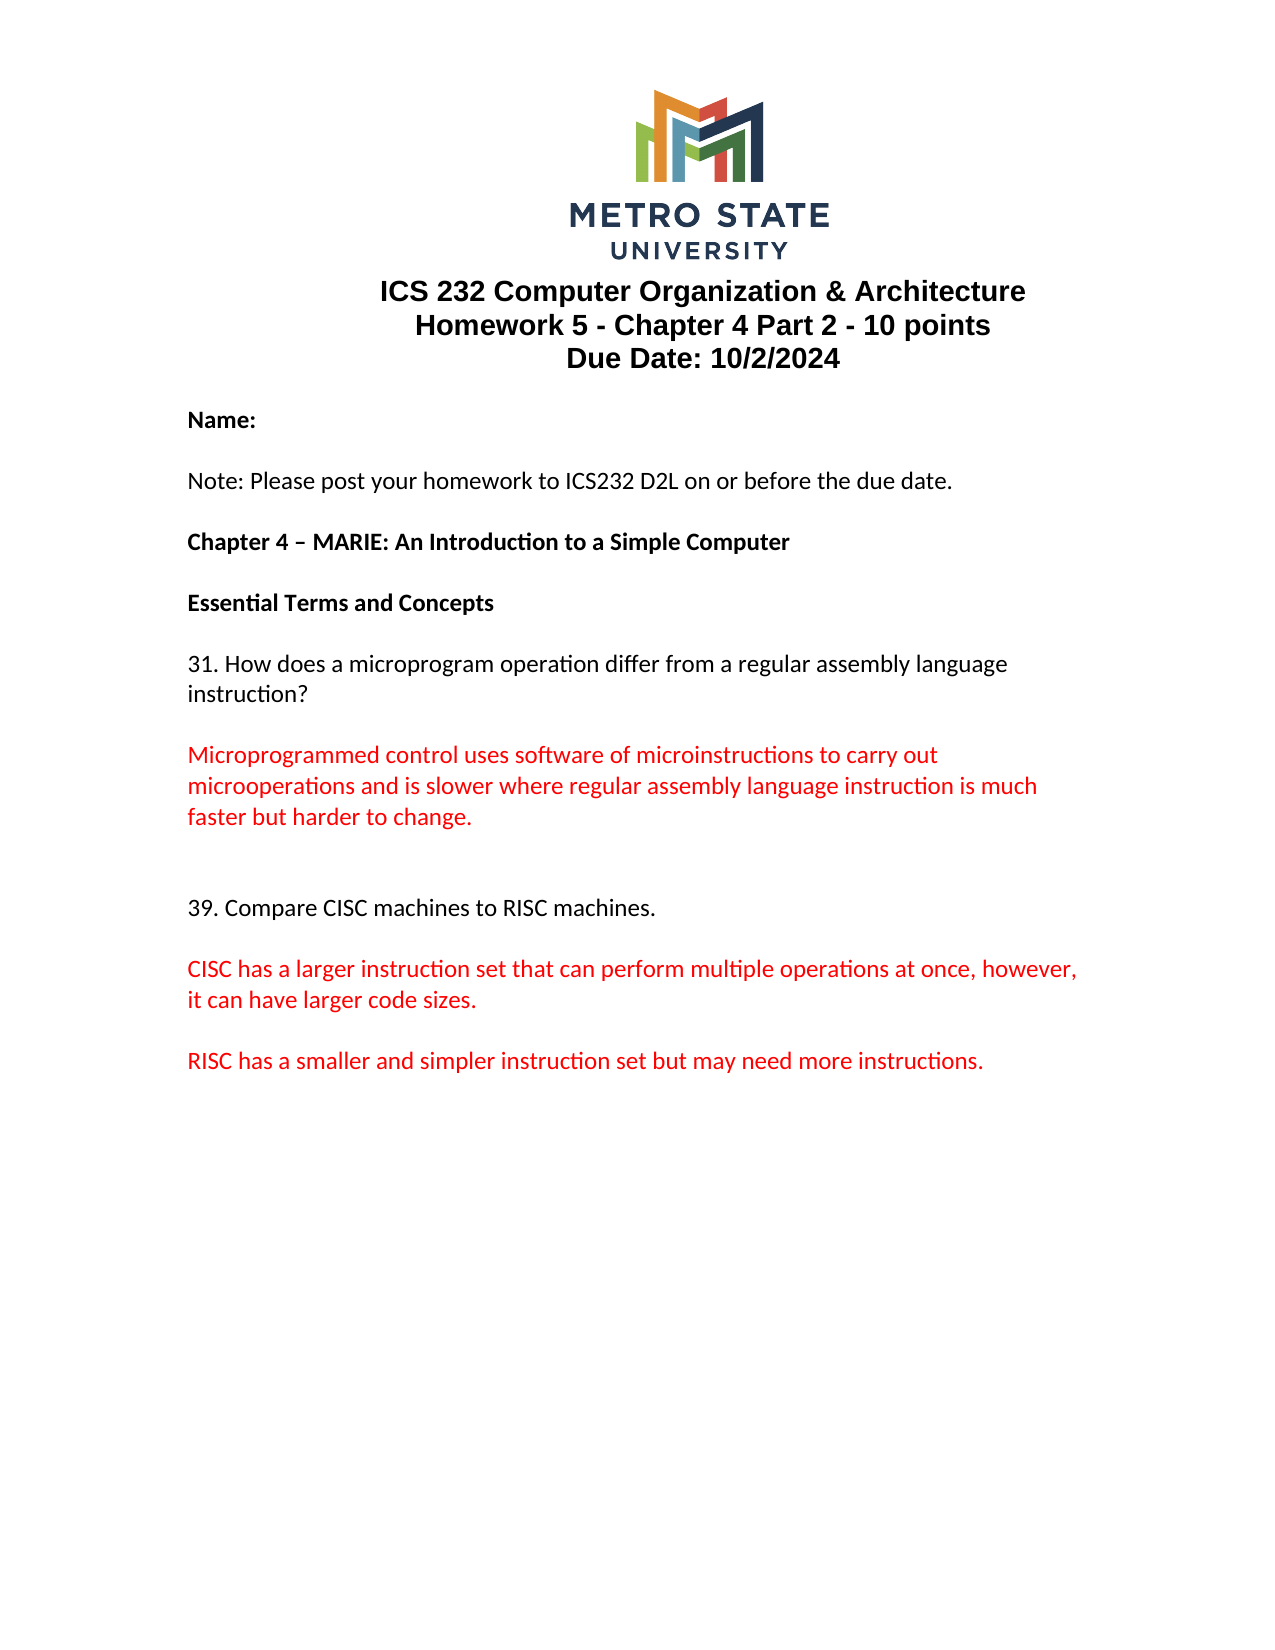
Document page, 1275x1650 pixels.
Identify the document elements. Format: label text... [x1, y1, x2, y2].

text 31. How does a microprogram operation differ from a regular assembly language instruction? [187, 648, 1087, 709]
text Note: Please post your homework to ICS232 D2L on or before the due date. [187, 465, 1087, 495]
picture [505, 75, 901, 275]
text Name: [187, 404, 1087, 434]
text Chapter 4 – MARIE: An Introduction to a Simple Computer [187, 526, 1087, 556]
text Microprogrammed control uses software of microinstructions to carry out microoperations and is slower where regular assembly language instruction is much faster but harder to change. [187, 739, 1087, 831]
text CISC has a larger instruction set that can perform multiple operations at once, however, it can have larger code sizes. [187, 953, 1087, 1014]
text RISC has a smaller and simpler instruction set but may need more instructions. [187, 1045, 1087, 1075]
text 39. Compare CISC machines to RISC machines. [187, 892, 1087, 923]
text Essential Terms and Concepts [187, 587, 1087, 617]
